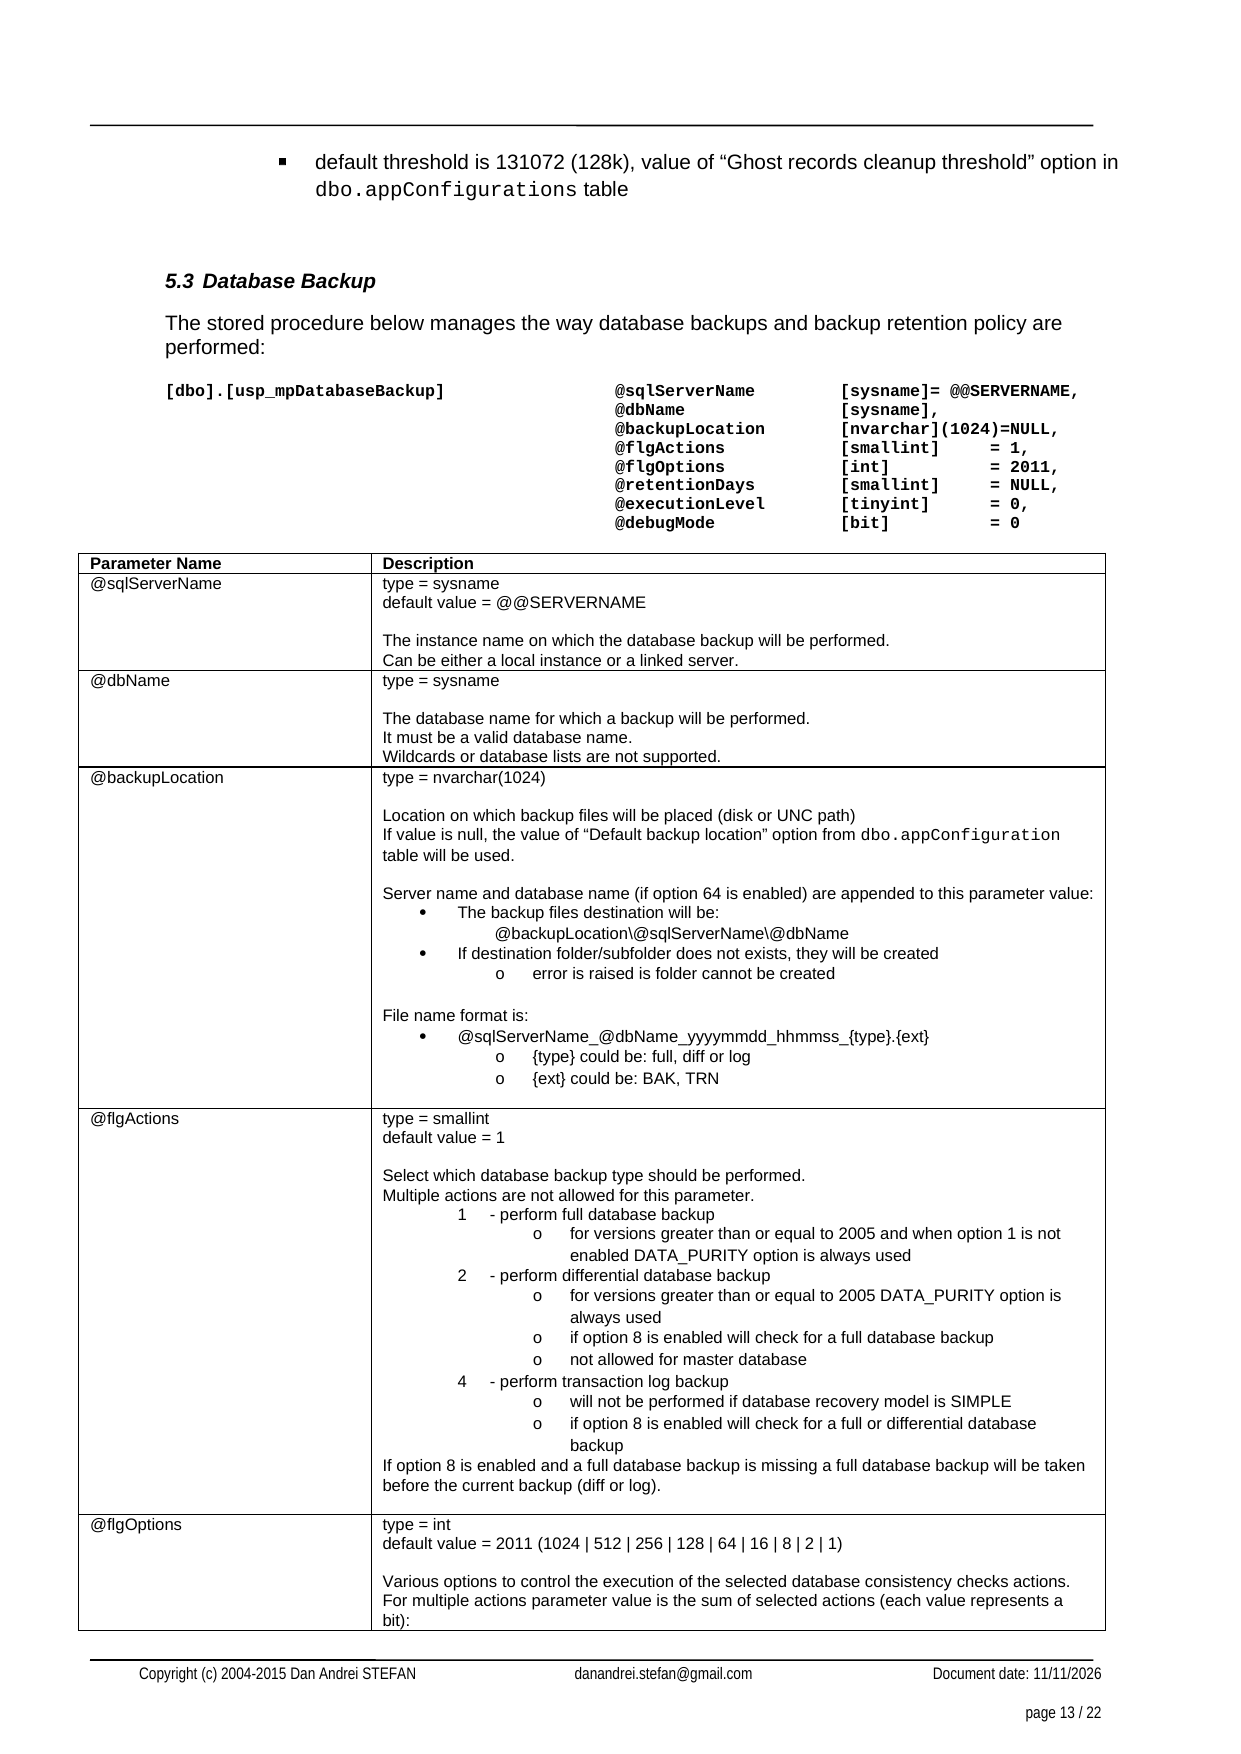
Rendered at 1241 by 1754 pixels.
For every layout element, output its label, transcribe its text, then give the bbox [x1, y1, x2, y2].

table_cell type = smallint default value = 1 Select which database backup type should be performed. Multiple actions are not allowed for this parameter. 1 - perform full database backup for versions greater than or equal to 2005 and when option 1 is not enabled DATA_PURITY option is always used 2 - perform differential database backup for versions greater than or equal to 2005 DATA_PURITY option is always used if option 8 is enabled will check for a full database backup not allowed for master database 4 - perform transaction log backup will not be performed if database recovery model is SIMPLE if option 8 is enabled will check for a full or differential database backup If option 8 is enabled and a full database backup is missing a full database backup will be taken before the current backup (diff or log). [372, 1109, 1105, 1513]
table_header Parameter Name [79, 554, 371, 573]
text @dbName [sysname], [165, 402, 1150, 420]
text [dbo].[usp_mpDatabaseBackup] @sqlServerName [sysname]= @@SERVERNAME, [165, 383, 1150, 402]
text The stored procedure below manages the way database backups and backup retention policy are performed: [165, 311, 1150, 359]
table_cell type = sysname default value = @@SERVERNAME The instance name on which the database backup will be performed. Can be either a local instance or a linked server. [372, 574, 1105, 669]
table_cell @dbName [79, 671, 371, 766]
text @retentionDays [smallint] = NULL, [165, 477, 1150, 496]
text @flgActions [smallint] = 1, [165, 439, 1150, 458]
table_cell type = sysname The database name for which a backup will be performed. It must be a valid database name. Wildcards or database lists are not supported. [372, 671, 1105, 766]
table_cell @flgActions [79, 1109, 371, 1513]
table_cell @backupLocation [79, 768, 371, 1108]
text @flgOptions [int] = 2011, [165, 458, 1150, 477]
text @backupLocation [nvarchar](1024)=NULL, [165, 420, 1150, 439]
table_cell @sqlServerName [79, 574, 371, 669]
text @debugMode [bit] = 0 [165, 515, 1150, 533]
table_cell @flgOptions [79, 1515, 371, 1629]
table_header Description [372, 554, 1105, 573]
text @executionLevel [tinyint] = 0, [165, 496, 1150, 515]
list default threshold is 131072 (128k), value of “Ghost records cleanup threshold” option in dbo.appConfigurations table [277, 149, 1150, 203]
subtitle Database Backup [165, 269, 1150, 293]
table_cell type = nvarchar(1024) Location on which backup files will be placed (disk or UNC path) If value is null, the value of “Default backup location” option from dbo.appConfiguration table will be used. Server name and database name (if option 64 is enabled) are appended to this parameter value: The backup files destination will be: @backupLocation\@sqlServerName\@dbName If destination folder/subfolder does not exists, they will be created error is raised is folder cannot be created File name format is: @sqlServerName_@dbName_yyyymmdd_hhmmss_{type}.{ext} {type} could be: full, diff or log {ext} could be: BAK, TRN [372, 768, 1105, 1108]
